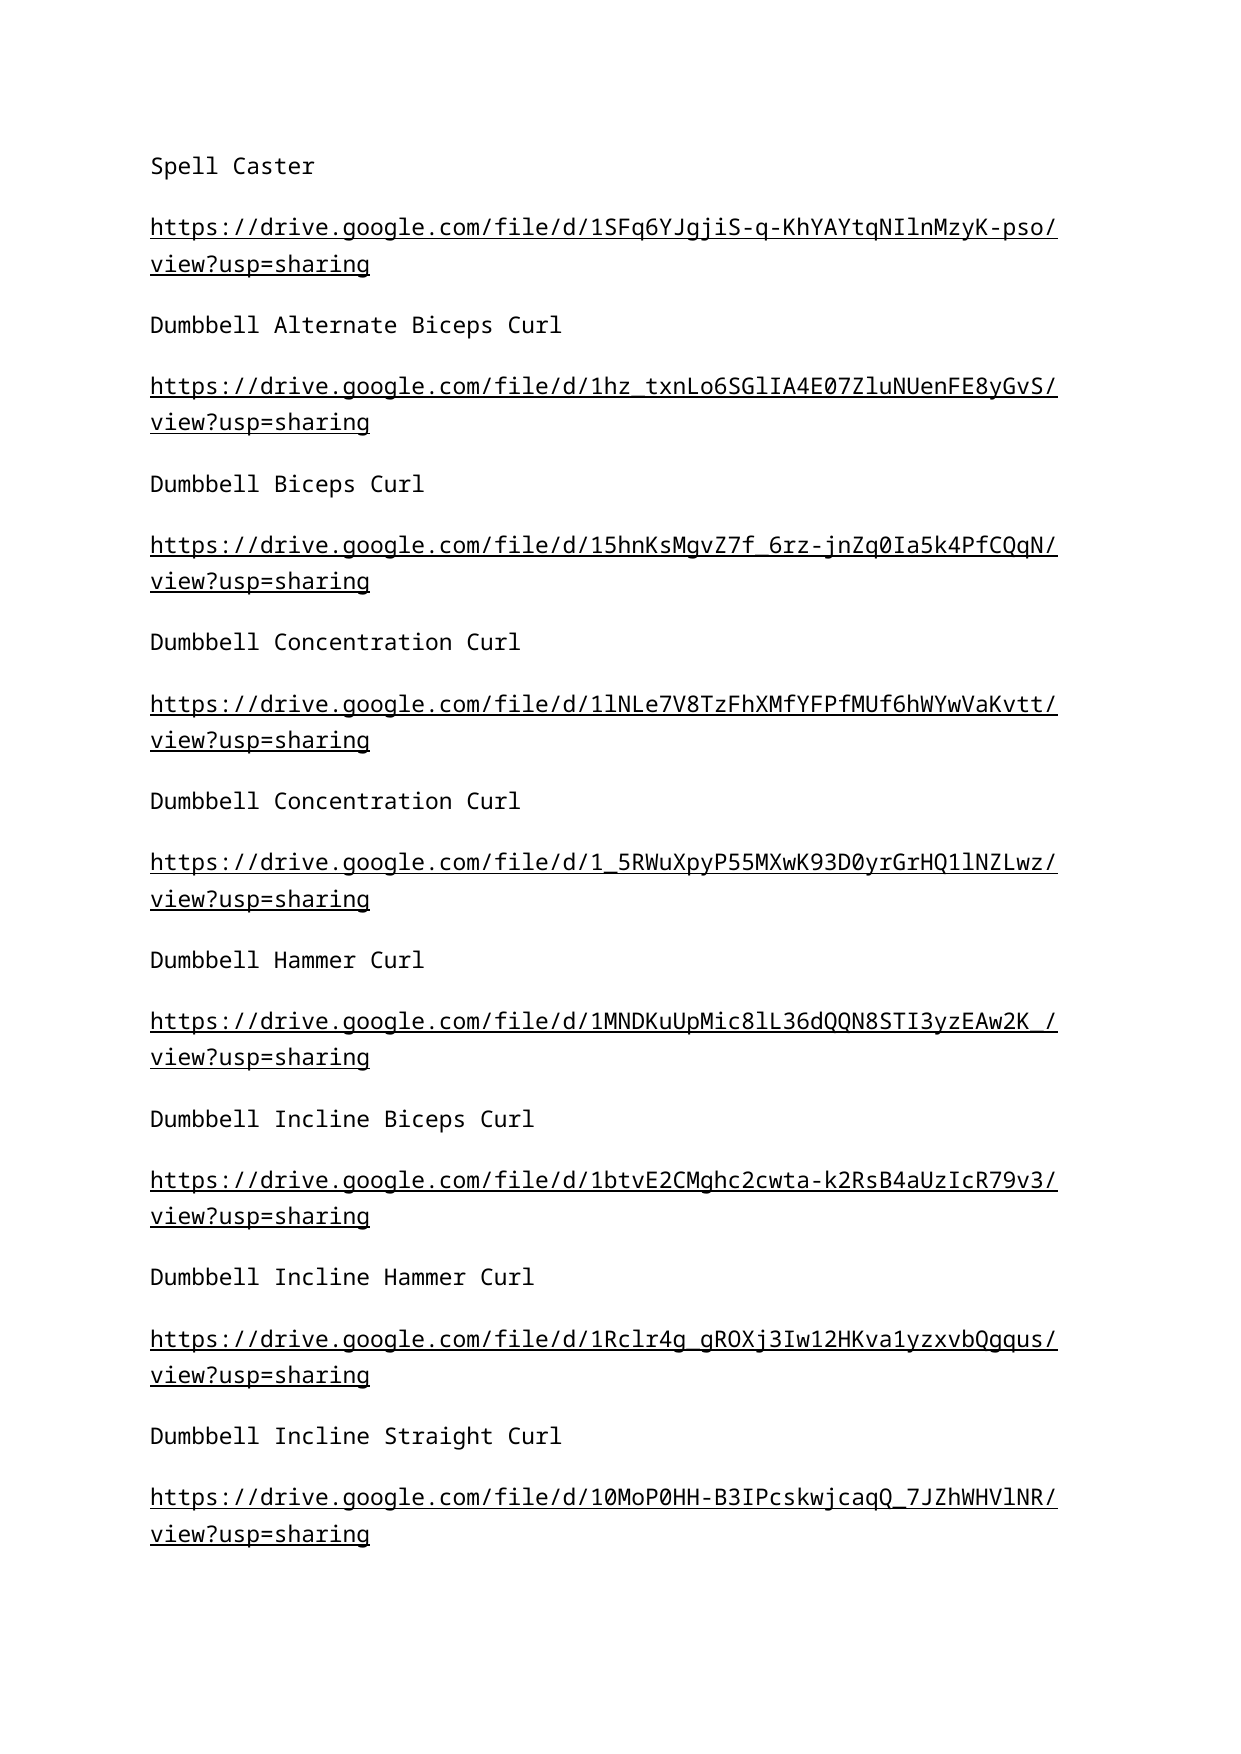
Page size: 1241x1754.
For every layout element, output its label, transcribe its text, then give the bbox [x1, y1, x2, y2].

text Spell Caster [150, 150, 1090, 181]
text Dumbbell Alternate Biceps Curl [150, 309, 1090, 340]
text Dumbbell Incline Biceps Curl [150, 1102, 1090, 1134]
text https://drive.google.com/file/d/1Rclr4g_gROXj3Iw12HKva1yzxvbQgqus/view?usp=sharing [150, 1322, 1090, 1390]
text Dumbbell Incline Hammer Curl [150, 1261, 1090, 1292]
text Dumbbell Concentration Curl [150, 626, 1090, 657]
text https://drive.google.com/file/d/1_5RWuXpyP55MXwK93D0yrGrHQ1lNZLwz/view?usp=sharing [150, 846, 1090, 914]
text https://drive.google.com/file/d/15hnKsMgvZ7f_6rz-jnZq0Ia5k4PfCQqN/view?usp=sharing [150, 529, 1090, 596]
text https://drive.google.com/file/d/10MoP0HH-B3IPcskwjcaqQ_7JZhWHVlNR/view?usp=sharing [150, 1481, 1090, 1549]
text Dumbbell Hammer Curl [150, 944, 1090, 975]
text https://drive.google.com/file/d/1MNDKuUpMic8lL36dQQN8STI3yzEAw2K_/view?usp=sharing [150, 1005, 1090, 1072]
text Dumbbell Concentration Curl [150, 785, 1090, 816]
text Dumbbell Biceps Curl [150, 467, 1090, 499]
text Dumbbell Incline Straight Curl [150, 1420, 1090, 1451]
text https://drive.google.com/file/d/1hz_txnLo6SGlIA4E07ZluNUenFE8yGvS/view?usp=sharing [150, 370, 1090, 437]
text https://drive.google.com/file/d/1SFq6YJgjiS-q-KhYAYtqNIlnMzyK-pso/view?usp=sharing [150, 211, 1090, 279]
text https://drive.google.com/file/d/1lNLe7V8TzFhXMfYFPfMUf6hWYwVaKvtt/view?usp=sharing [150, 687, 1090, 755]
text https://drive.google.com/file/d/1btvE2CMghc2cwta-k2RsB4aUzIcR79v3/view?usp=sharing [150, 1164, 1090, 1231]
